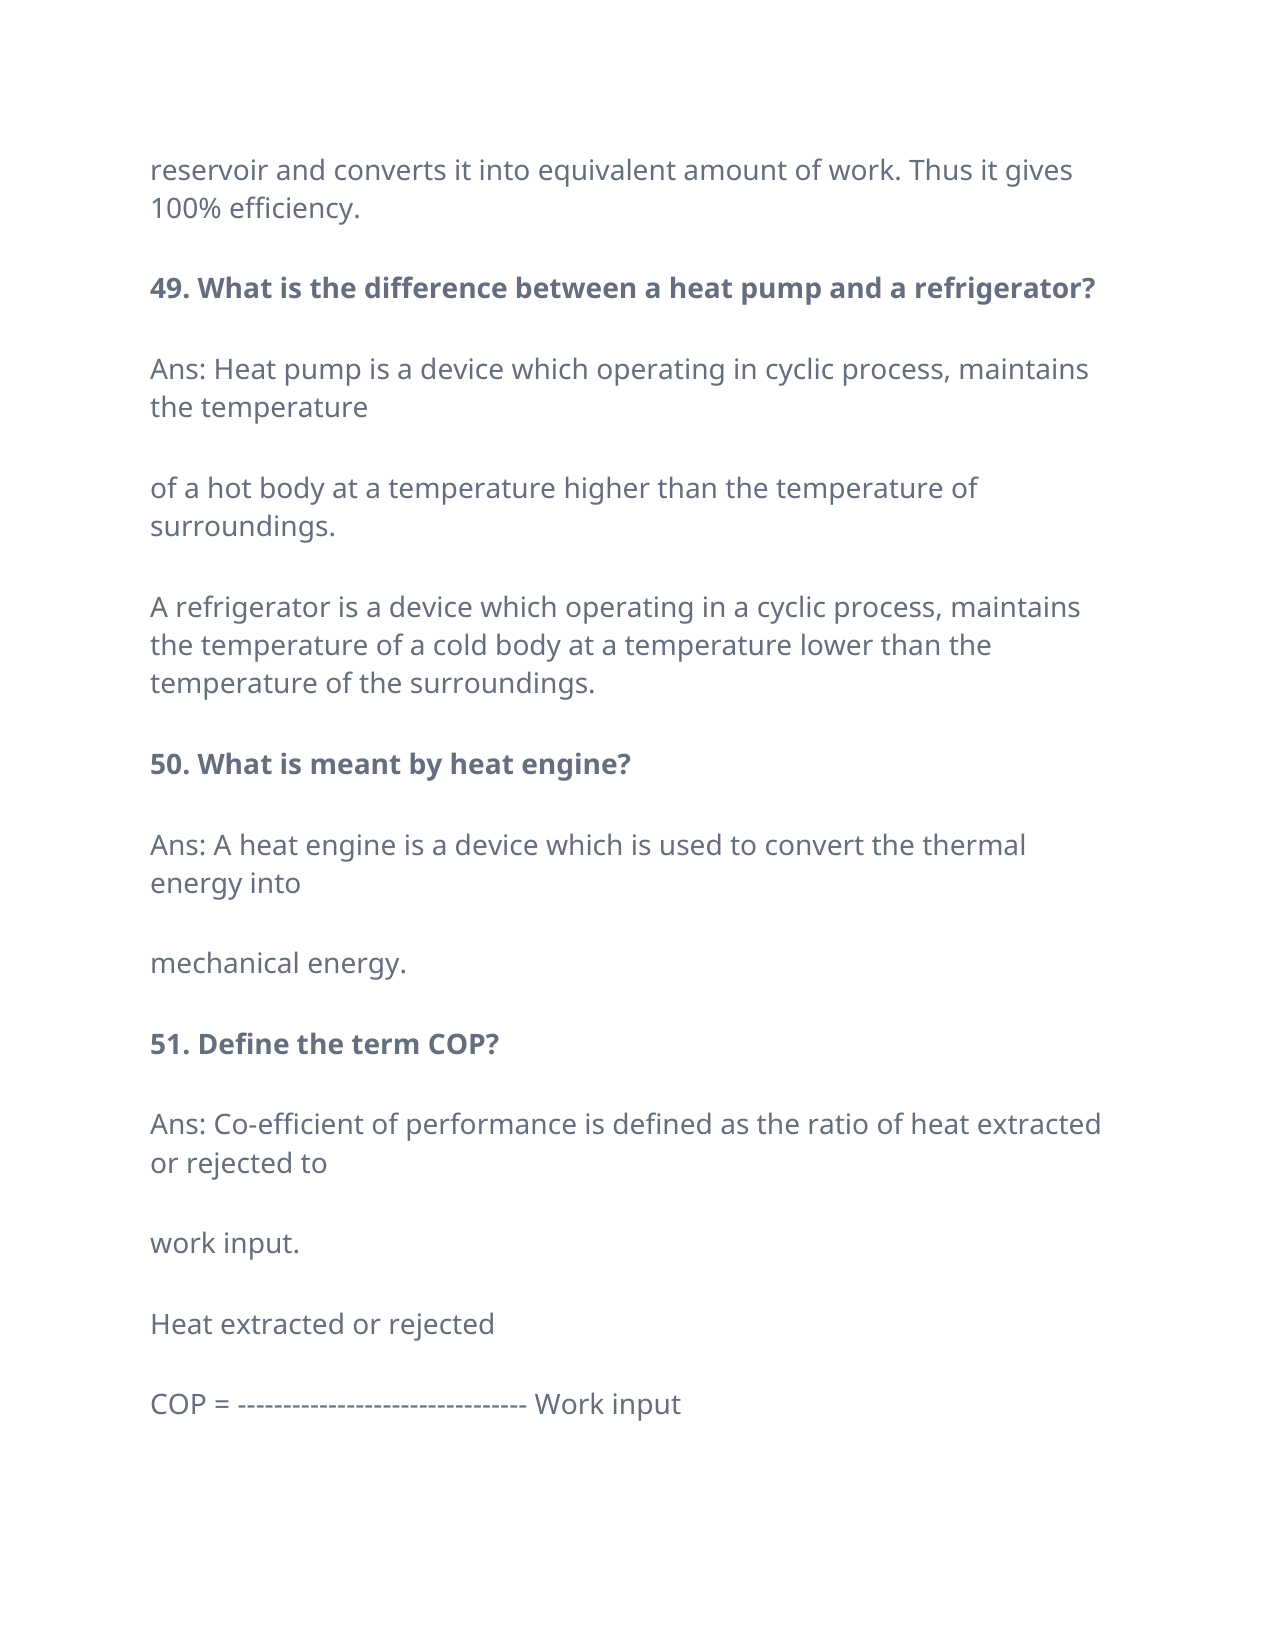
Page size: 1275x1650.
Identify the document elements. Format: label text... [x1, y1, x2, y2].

text COP = -------------------------------- Work input [150, 1384, 1125, 1423]
text Ans: Heat pump is a device which operating in cyclic process, maintains the temperature [150, 349, 1125, 426]
text 50. What is meant by heat engine? [150, 744, 1125, 783]
text mechanical energy. [150, 944, 1125, 982]
text work input. [150, 1223, 1125, 1262]
text reservoir and converts it into equivalent amount of work. Thus it gives 100% efficiency. [150, 150, 1125, 227]
text Ans: Co-efficient of performance is defined as the ratio of heat extracted or rejected to [150, 1105, 1125, 1181]
text Ans: A heat engine is a device which is used to convert the thermal energy into [150, 825, 1125, 901]
text 49. What is the difference between a heat pump and a refrigerator? [150, 269, 1125, 307]
text Heat extracted or rejected [150, 1304, 1125, 1342]
text A refrigerator is a device which operating in a cyclic process, maintains the temperature of a cold body at a temperature lower than the temperature of the surroundings. [150, 587, 1125, 702]
text of a hot body at a temperature higher than the temperature of surroundings. [150, 468, 1125, 545]
text 51. Define the term COP? [150, 1024, 1125, 1062]
